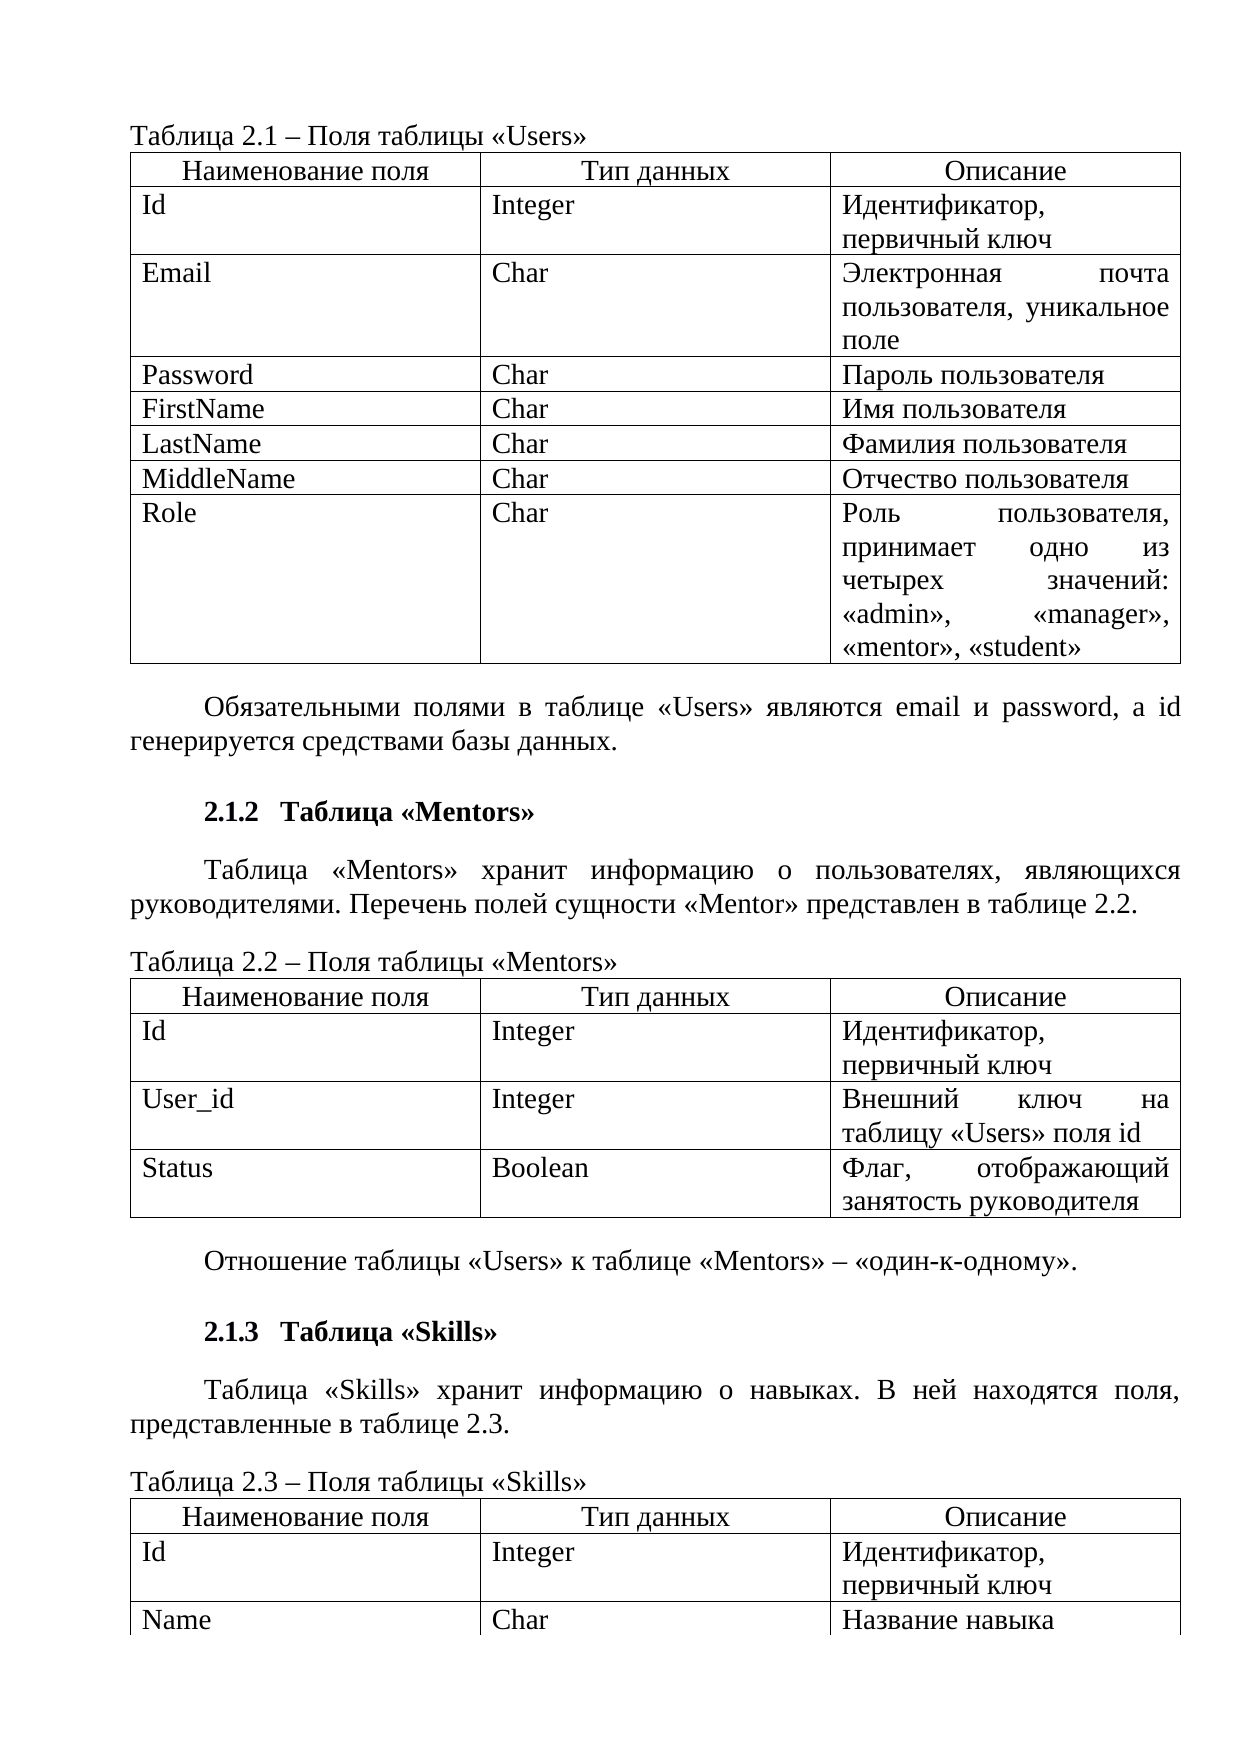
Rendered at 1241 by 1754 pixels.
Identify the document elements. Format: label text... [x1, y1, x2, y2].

table_header Описание [831, 153, 1180, 186]
table_cell Email [131, 255, 480, 356]
table_cell Integer [481, 1534, 830, 1601]
table_cell Boolean [481, 1150, 830, 1217]
table_header Наименование поля [131, 153, 480, 186]
table_cell Роль пользователя, принимает одно из четырех значений: «admin», «manager», «mentor», «student» [831, 495, 1180, 663]
table_cell Id [131, 1014, 480, 1081]
table_cell Integer [481, 187, 830, 254]
table_cell MiddleName [131, 461, 480, 494]
table_cell Name [131, 1602, 480, 1635]
table_cell Отчество пользователя [831, 461, 1180, 494]
table_cell Id [131, 187, 480, 254]
list Отношение таблицы «Users» к таблице «Mentors» – «один-к-одному». [130, 1243, 1181, 1276]
list Таблица «Mentors» [130, 794, 1181, 827]
list Таблица «Mentors» хранит информацию о пользователях, являющихся руководителями. Перечень полей сущности «Mentor» представлен в таблице 2.2. [130, 852, 1181, 919]
table_cell Password [131, 357, 480, 391]
table_header Наименование поля [131, 979, 480, 1012]
table_cell Флаг, отображающий занятость руководителя [831, 1150, 1180, 1217]
table_cell LastName [131, 426, 480, 460]
table_cell Role [131, 495, 480, 663]
table_header Описание [831, 1499, 1180, 1533]
table_cell User_id [131, 1082, 480, 1149]
table_cell Электронная почта пользователя, уникальное поле [831, 255, 1180, 356]
table_cell Идентификатор, первичный ключ [831, 1014, 1180, 1081]
table_header Тип данных [481, 1499, 830, 1533]
table_header Наименование поля [131, 1499, 480, 1533]
table_header Тип данных [481, 153, 830, 186]
table_cell Char [481, 255, 830, 356]
table_header Тип данных [481, 979, 830, 1012]
table_header Описание [831, 979, 1180, 1012]
list Таблица 2.1 – Поля таблицы «Users» [130, 118, 1181, 152]
table_cell Фамилия пользователя [831, 426, 1180, 460]
table_cell Идентификатор, первичный ключ [831, 1534, 1180, 1601]
table_cell Char [481, 1602, 830, 1635]
table_cell Char [481, 426, 830, 460]
list Таблица «Skills» [130, 1314, 1181, 1347]
table_cell Char [481, 461, 830, 494]
table_cell Status [131, 1150, 480, 1217]
list Таблица «Skills» хранит информацию о навыках. В ней находятся поля, представленные в таблице 2.3. [130, 1372, 1181, 1439]
table_cell FirstName [131, 392, 480, 425]
table_cell Имя пользователя [831, 392, 1180, 425]
table_cell Integer [481, 1082, 830, 1149]
list Обязательными полями в таблице «Users» являются email и password, а id генерируется средствами базы данных. [130, 689, 1181, 756]
table_cell Внешний ключ на таблицу «Users» поля id [831, 1082, 1180, 1149]
table_cell Название навыка [831, 1602, 1180, 1635]
table_cell Integer [481, 1014, 830, 1081]
table_cell Идентификатор, первичный ключ [831, 187, 1180, 254]
table_cell Char [481, 392, 830, 425]
table_cell Пароль пользователя [831, 357, 1180, 391]
text Таблица 2.3 – Поля таблицы «Skills» [130, 1464, 1181, 1498]
table_cell Char [481, 495, 830, 663]
table_cell Char [481, 357, 830, 391]
text Таблица 2.2 – Поля таблицы «Mentors» [130, 944, 1181, 978]
table_cell Id [131, 1534, 480, 1601]
